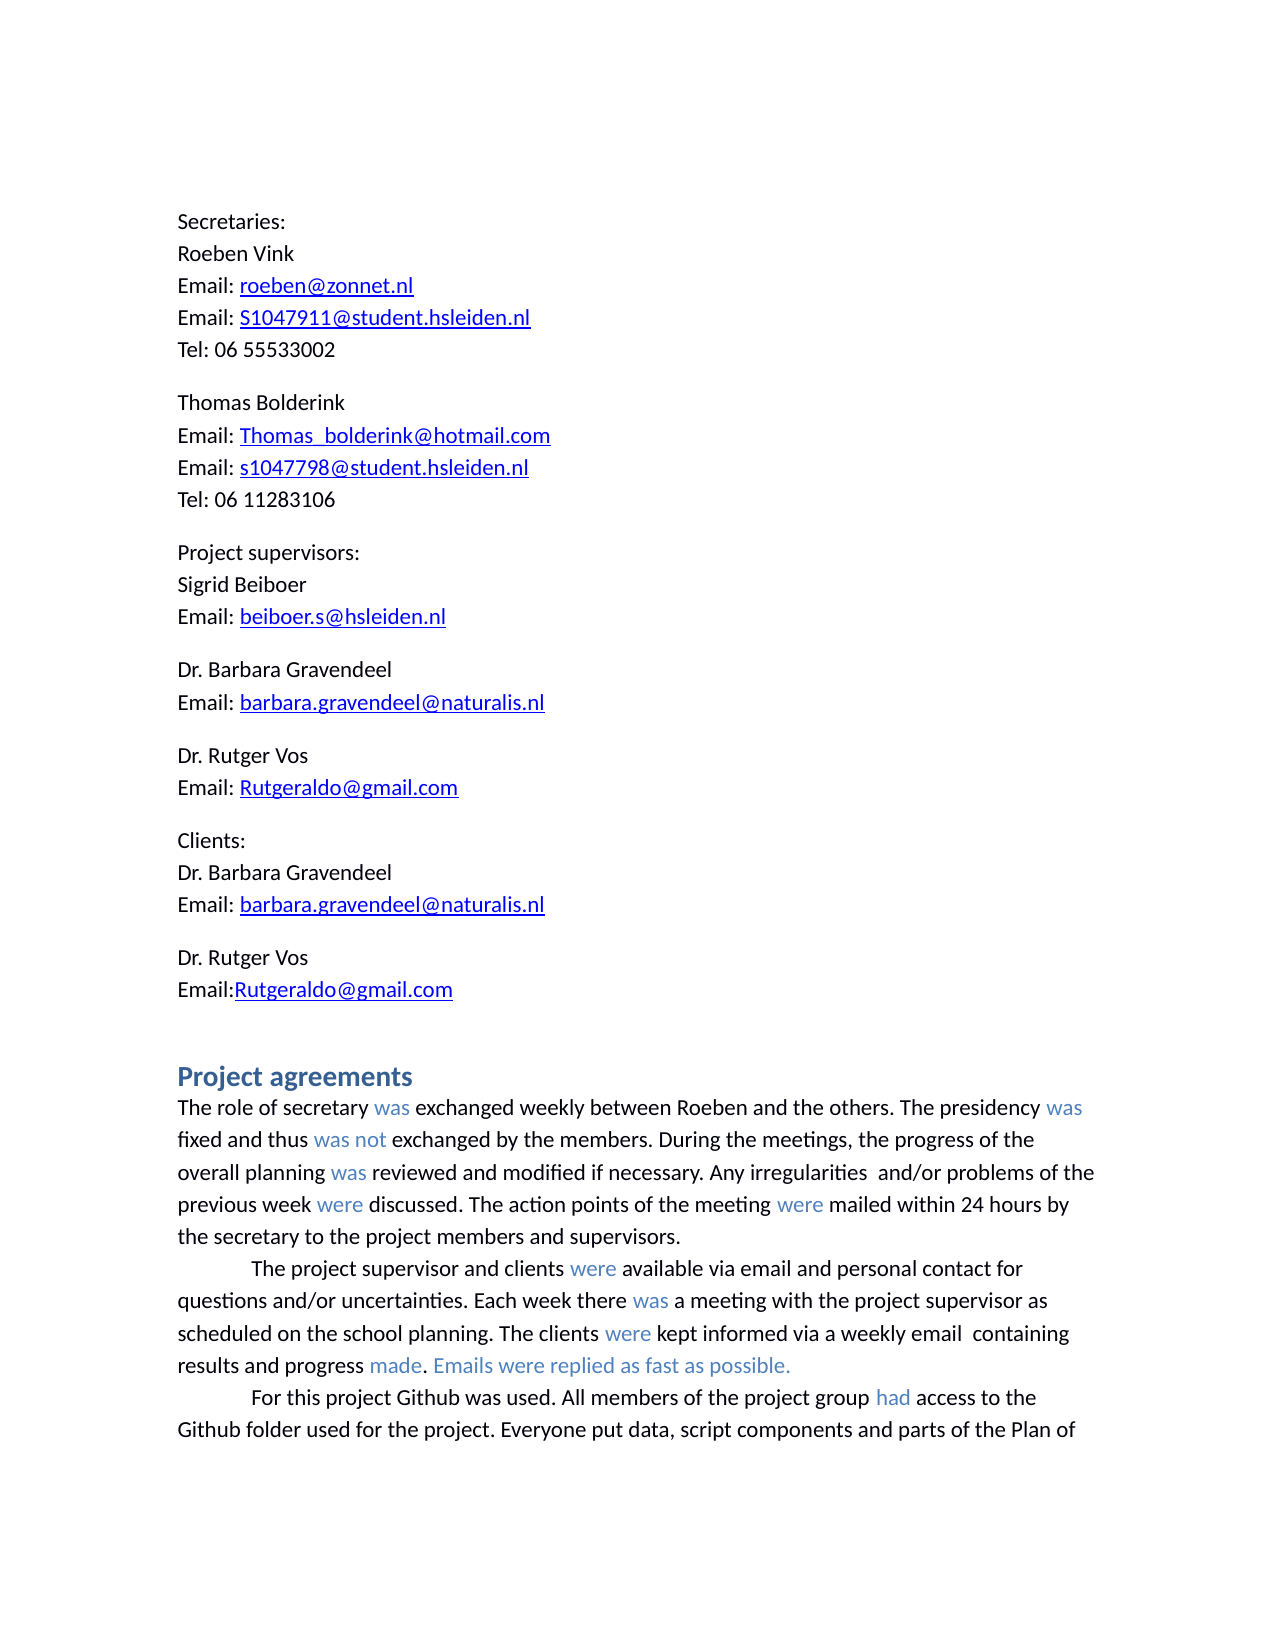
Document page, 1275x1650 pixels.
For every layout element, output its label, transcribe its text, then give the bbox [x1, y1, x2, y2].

text Email: barbara.gravendeel@naturalis.nl [177, 890, 1098, 918]
text Thomas Bolderink [177, 388, 1098, 417]
text Email: beiboer.s@hsleiden.nl [177, 602, 1098, 631]
text Dr. Rutger Vos [177, 741, 1098, 769]
text Dr. Rutger Vos [177, 943, 1098, 971]
text Secretaries: [177, 207, 1098, 235]
text Project supervisors: [177, 538, 1098, 566]
text Email:Rutgeraldo@gmail.com [177, 976, 1098, 1003]
text Dr. Barbara Gravendeel [177, 858, 1098, 886]
text Email: Rutgeraldo@gmail.com [177, 773, 1098, 801]
text Email: Thomas_bolderink@hotmail.com Email: s1047798@student.hsleiden.nl Tel: 06 11283106 [177, 421, 1098, 513]
text Email: barbara.gravendeel@naturalis.nl [177, 688, 1098, 716]
text Email: roeben@zonnet.nl Email: S1047911@student.hsleiden.nl Tel: 06 55533002 [177, 271, 1098, 363]
text Roeben Vink [177, 239, 1098, 267]
text Sigrid Beiboer [177, 570, 1098, 598]
text Dr. Barbara Gravendeel [177, 656, 1098, 683]
text Clients: [177, 826, 1098, 854]
subtitle Project agreements [177, 1058, 1098, 1093]
